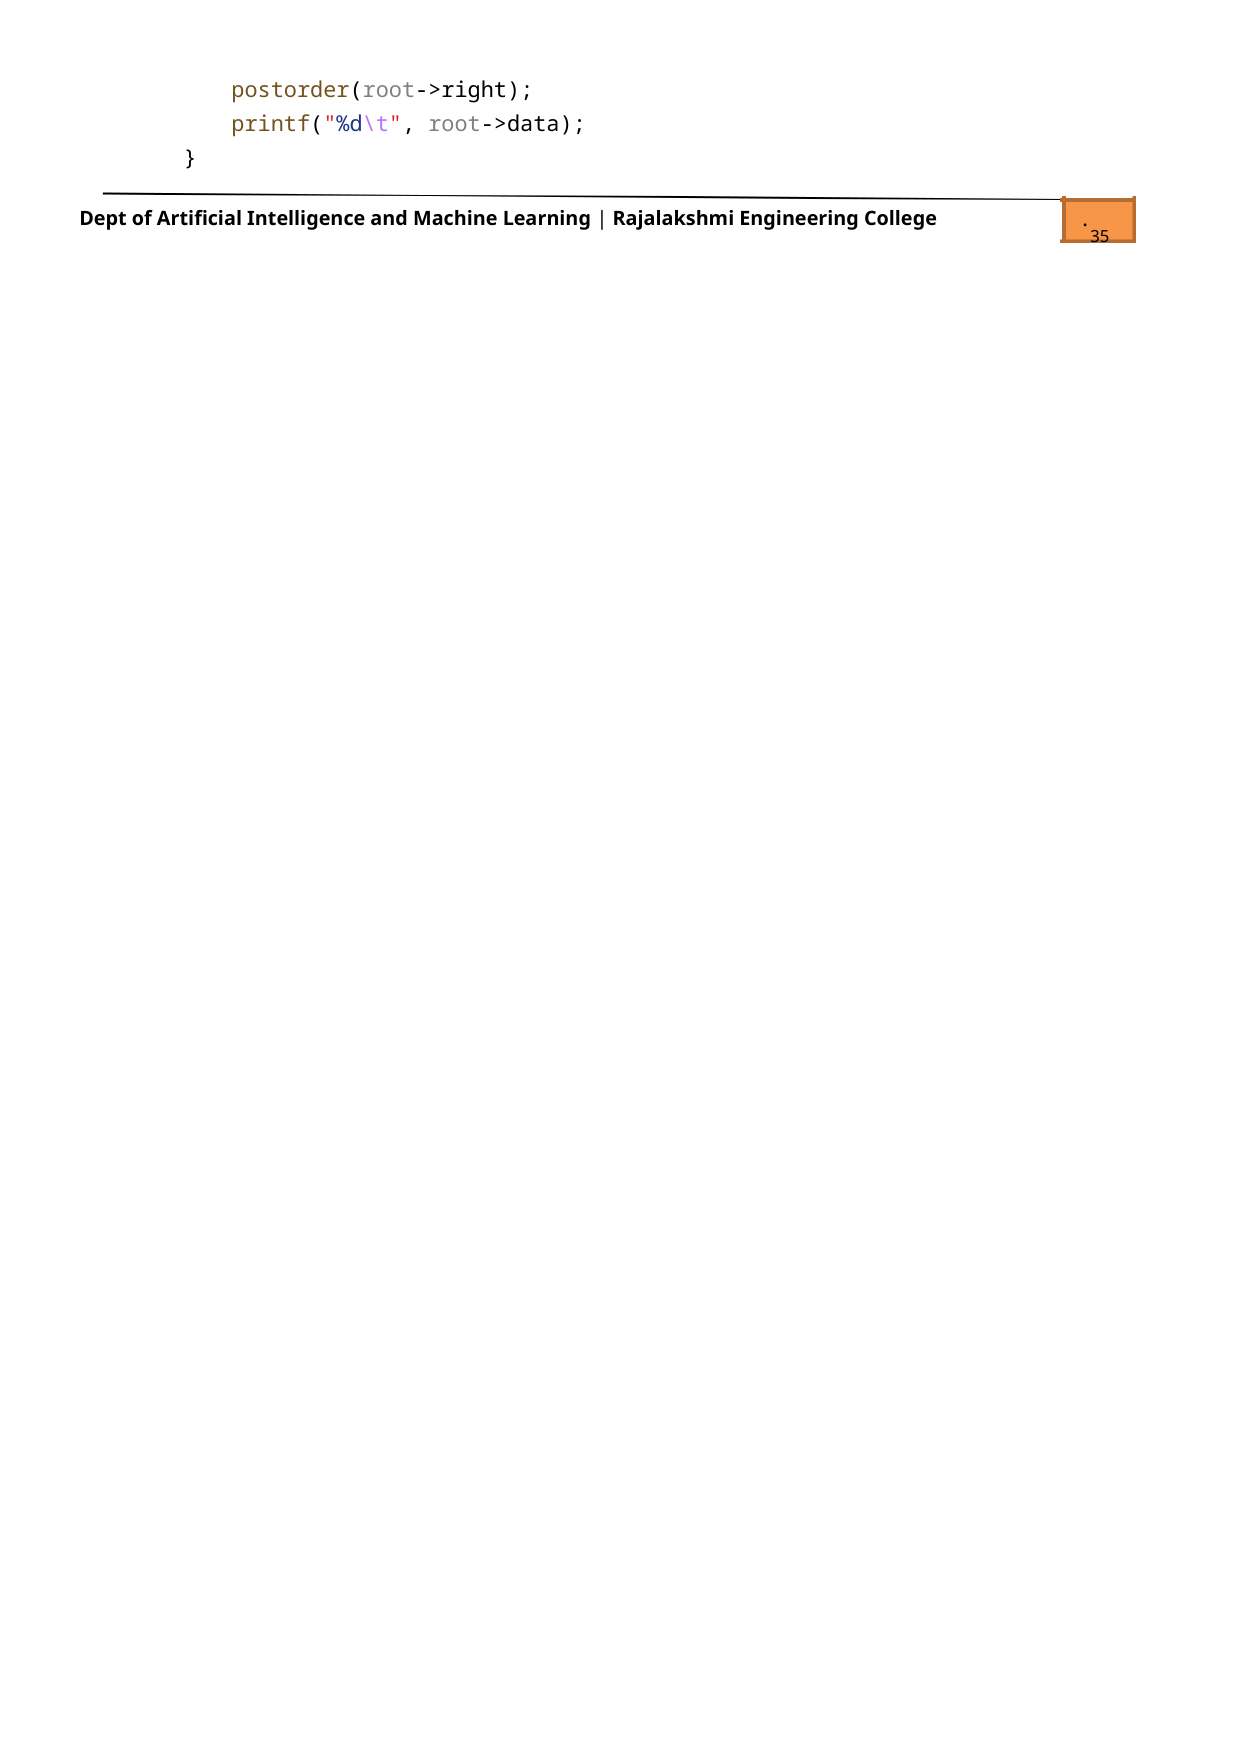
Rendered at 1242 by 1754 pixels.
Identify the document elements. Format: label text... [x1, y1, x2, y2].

text printf("%d\t", root->data); [231, 108, 1111, 138]
text . 35 [1082, 204, 1111, 254]
picture [102, 192, 1136, 243]
text } [183, 142, 1111, 172]
text postorder(root->right); [231, 74, 1111, 104]
text Dept of Artificial Intelligence and Machine Learning | Rajalakshmi Engineering College [79, 204, 1036, 231]
